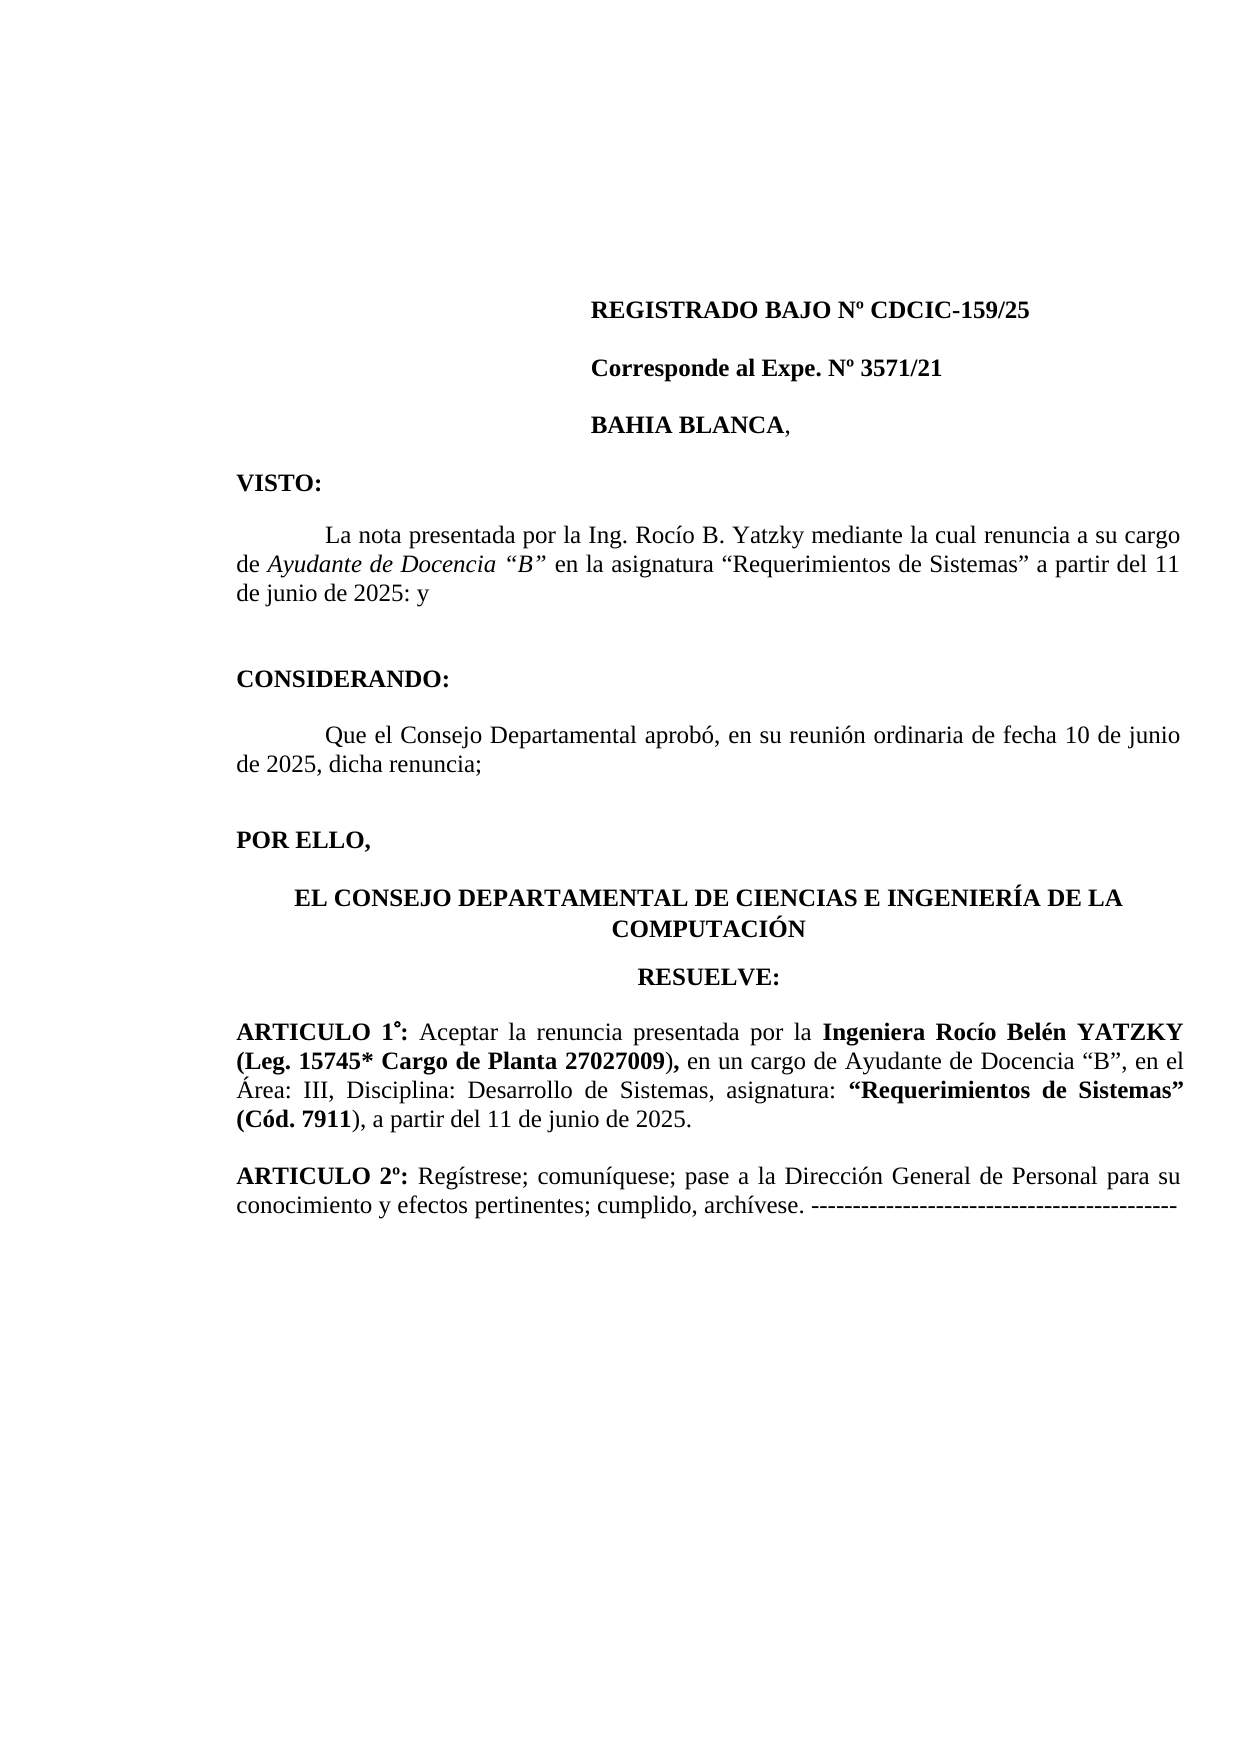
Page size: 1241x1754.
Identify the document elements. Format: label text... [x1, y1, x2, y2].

text BAHIA BLANCA, [236, 410, 1181, 439]
text Corresponde al Expe. Nº 3571/21 [236, 353, 1181, 382]
text ARTICULO 1: Aceptar la renuncia presentada por la Ingeniera Rocío Belén YATZKY (Leg. 15745* Cargo de Planta 27027009), en un cargo de Ayudante de Docencia “B”, en el Área: III, Disciplina: Desarrollo de Sistemas, asignatura: “Requerimientos de Sistemas” (Cód. 7911), a partir del 11 de junio de 2025. [236, 1017, 1184, 1132]
text La nota presentada por la Ing. Rocío B. Yatzky mediante la cual renuncia a su cargo de Ayudante de Docencia “B” en la asignatura “Requerimientos de Sistemas” a partir del 11 de junio de 2025: y [236, 521, 1181, 607]
text CONSIDERANDO: [236, 664, 1181, 693]
text POR ELLO, [236, 825, 1181, 854]
subtitle REGISTRADO BAJO Nº CDCIC-159/25 [236, 295, 1181, 324]
text EL CONSEJO DEPARTAMENTAL DE CIENCIAS E INGENIERÍA DE LA COMPUTACIÓN [236, 883, 1181, 943]
text ARTICULO 2º: Regístrese; comuníquese; pase a la Dirección General de Personal para su conocimiento y efectos pertinentes; cumplido, archívese. -------------------------------------------- [236, 1161, 1181, 1219]
text Que el Consejo Departamental aprobó, en su reunión ordinaria de fecha 10 de junio de 2025, dicha renuncia; [236, 720, 1181, 778]
text VISTO: [236, 468, 1181, 497]
text RESUELVE: [236, 962, 1181, 990]
